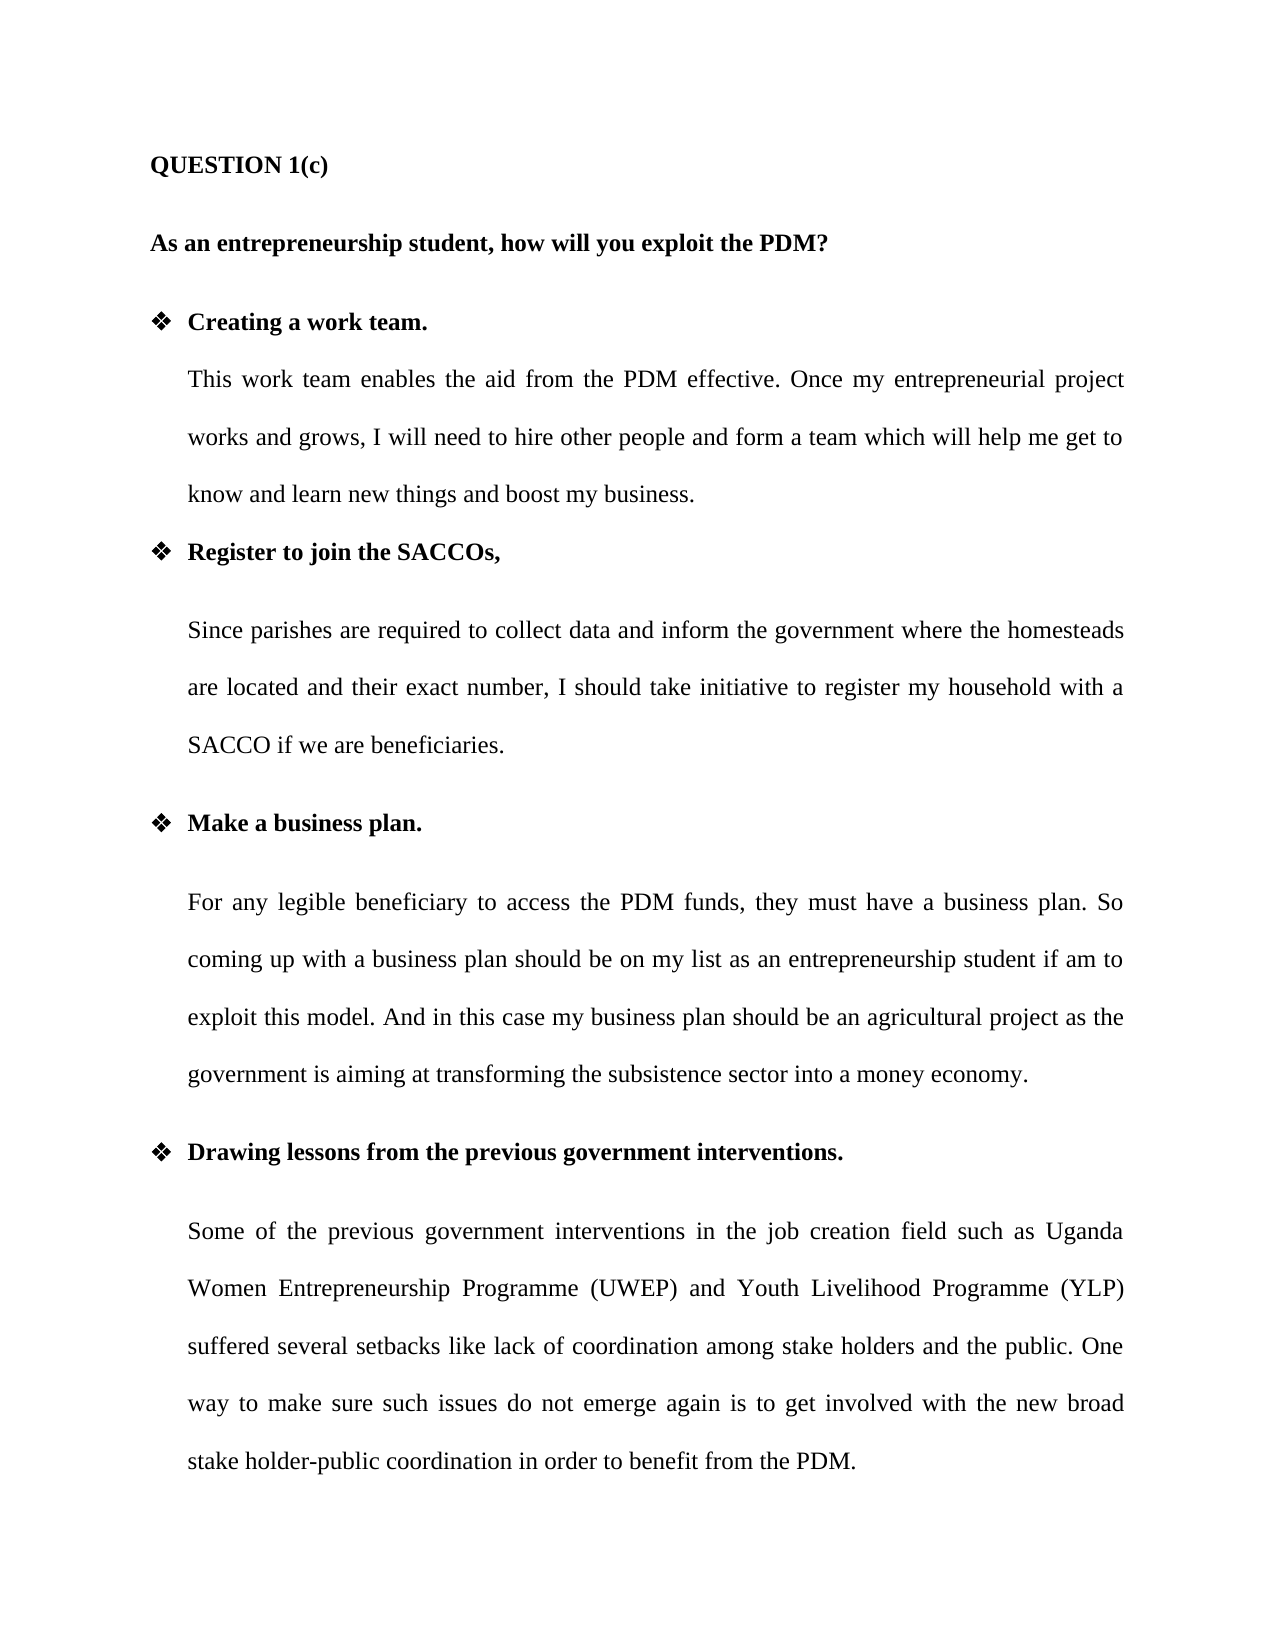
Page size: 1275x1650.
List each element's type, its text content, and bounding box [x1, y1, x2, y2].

list Creating a work team. [150, 307, 1125, 335]
list Make a business plan. [150, 808, 1125, 837]
list Register to join the SACCOs, [150, 537, 1125, 565]
list This work team enables the aid from the PDM effective. Once my entrepreneurial project works and grows, I will need to hire other people and form a team which will help me get to know and learn new things and boost my business. [187, 364, 1125, 508]
text QUESTION 1(c) [150, 150, 1125, 179]
text Since parishes are required to collect data and inform the government where the homesteads are located and their exact number, I should take initiative to register my household with a SACCO if we are beneficiaries. [187, 615, 1125, 759]
text For any legible beneficiary to access the PDM funds, they must have a business plan. So coming up with a business plan should be on my list as an entrepreneurship student if am to exploit this model. And in this case my business plan should be an agricultural project as the government is aiming at transforming the subsistence sector into a money economy. [187, 887, 1125, 1088]
text Some of the previous government interventions in the job creation field such as Uganda Women Entrepreneurship Programme (UWEP) and Youth Livelihood Programme (YLP) suffered several setbacks like lack of coordination among stake holders and the public. One way to make sure such issues do not emerge again is to get involved with the new broad stake holder-public coordination in order to benefit from the PDM. [187, 1216, 1125, 1474]
text As an entrepreneurship student, how will you exploit the PDM? [150, 228, 1125, 257]
list Drawing lessons from the previous government interventions. [150, 1137, 1125, 1166]
